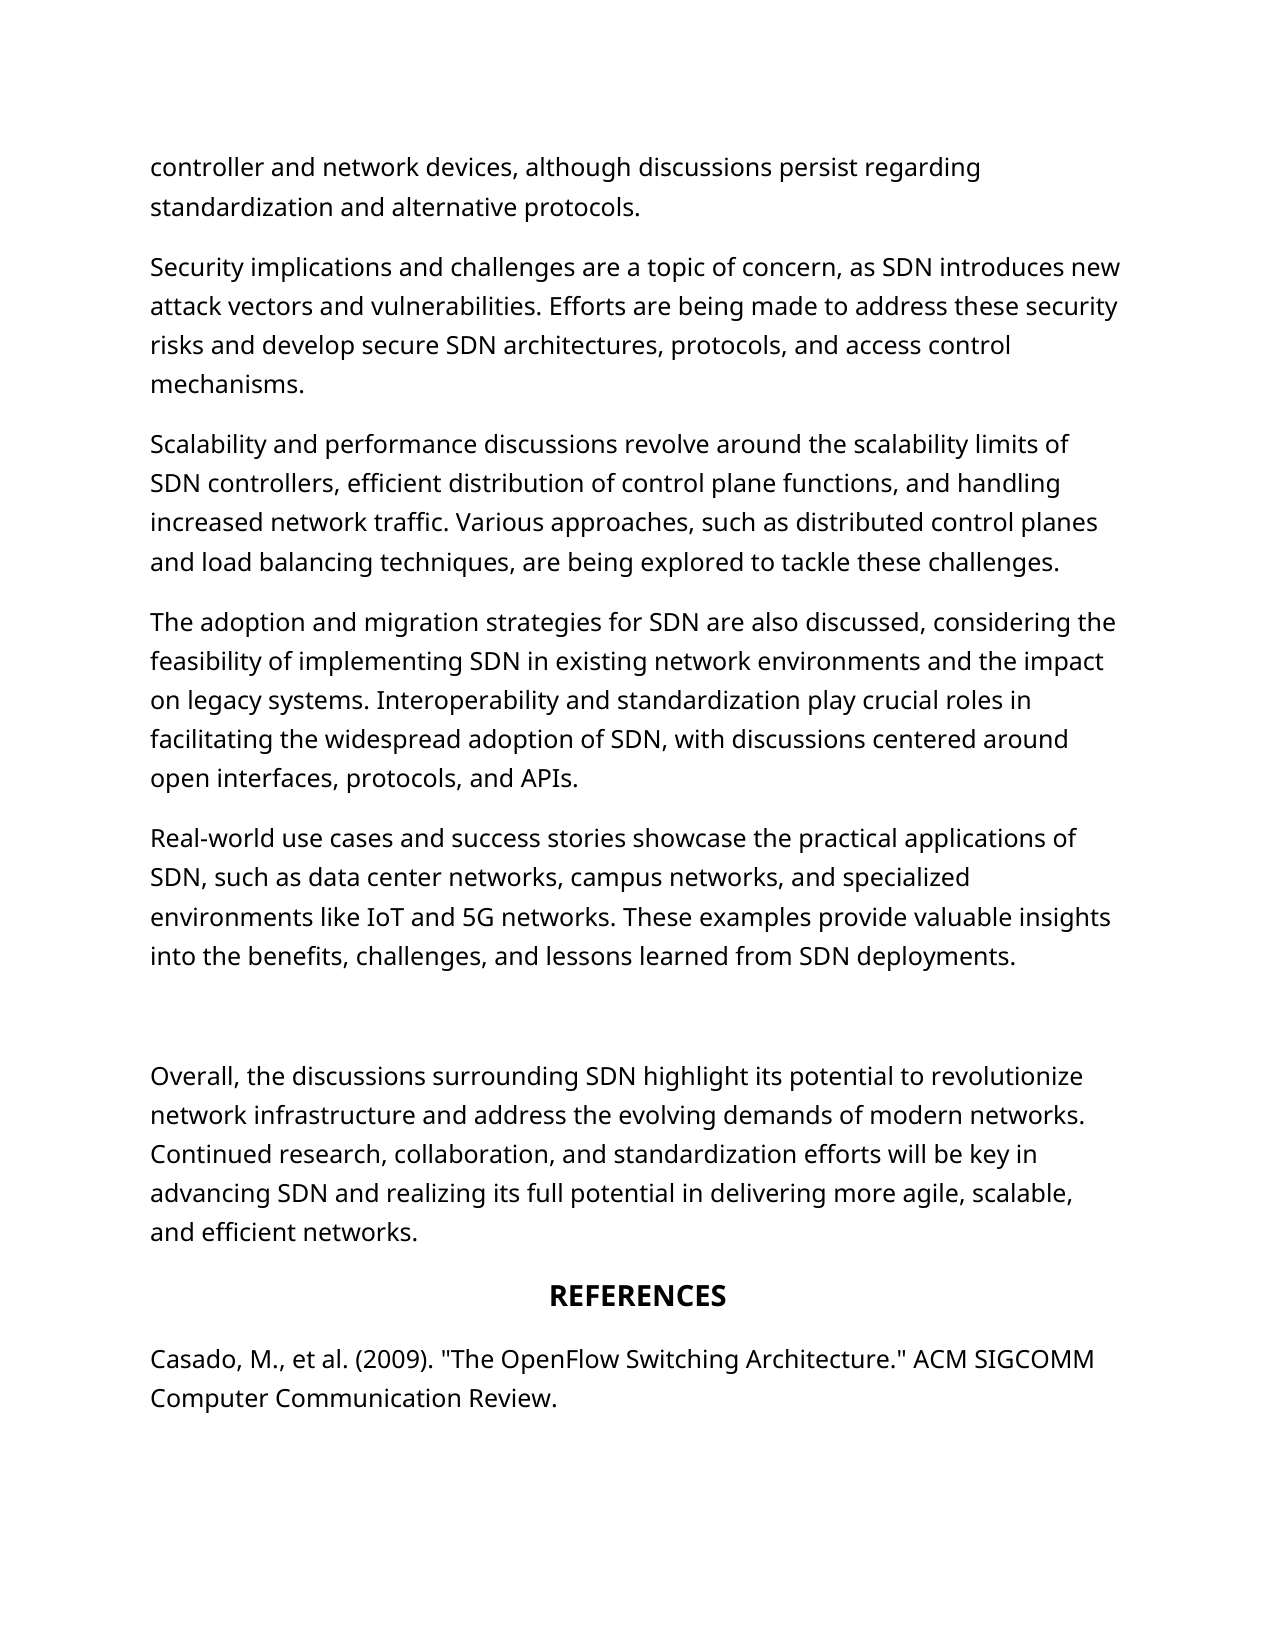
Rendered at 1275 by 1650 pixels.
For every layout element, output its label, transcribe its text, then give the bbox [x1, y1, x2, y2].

text Scalability and performance discussions revolve around the scalability limits of SDN controllers, efficient distribution of control plane functions, and handling increased network traffic. Various approaches, such as distributed control planes and load balancing techniques, are being explored to tackle these challenges. [150, 427, 1125, 578]
text Real-world use cases and success stories showcase the practical applications of SDN, such as data center networks, campus networks, and specialized environments like IoT and 5G networks. These examples provide valuable insights into the benefits, challenges, and lessons learned from SDN deployments. [150, 821, 1125, 972]
text Security implications and challenges are a topic of concern, as SDN introduces new attack vectors and vulnerabilities. Efforts are being made to address these security risks and develop secure SDN architectures, protocols, and access control mechanisms. [150, 249, 1125, 401]
text Overall, the discussions surrounding SDN highlight its potential to revolutionize network infrastructure and address the evolving demands of modern networks. Continued research, collaboration, and standardization efforts will be key in advancing SDN and realizing its full potential in delivering more agile, scalable, and efficient networks. [150, 1058, 1125, 1249]
text The adoption and migration strategies for SDN are also discussed, considering the feasibility of implementing SDN in existing network environments and the impact on legacy systems. Interoperability and standardization play crucial roles in facilitating the widespread adoption of SDN, with discussions centered around open interfaces, protocols, and APIs. [150, 604, 1125, 795]
text REFERENCES [150, 1275, 1125, 1315]
text Casado, M., et al. (2009). "The OpenFlow Switching Architecture." ACM SIGCOMM Computer Communication Review. [150, 1341, 1125, 1415]
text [150, 150, 1125, 223]
